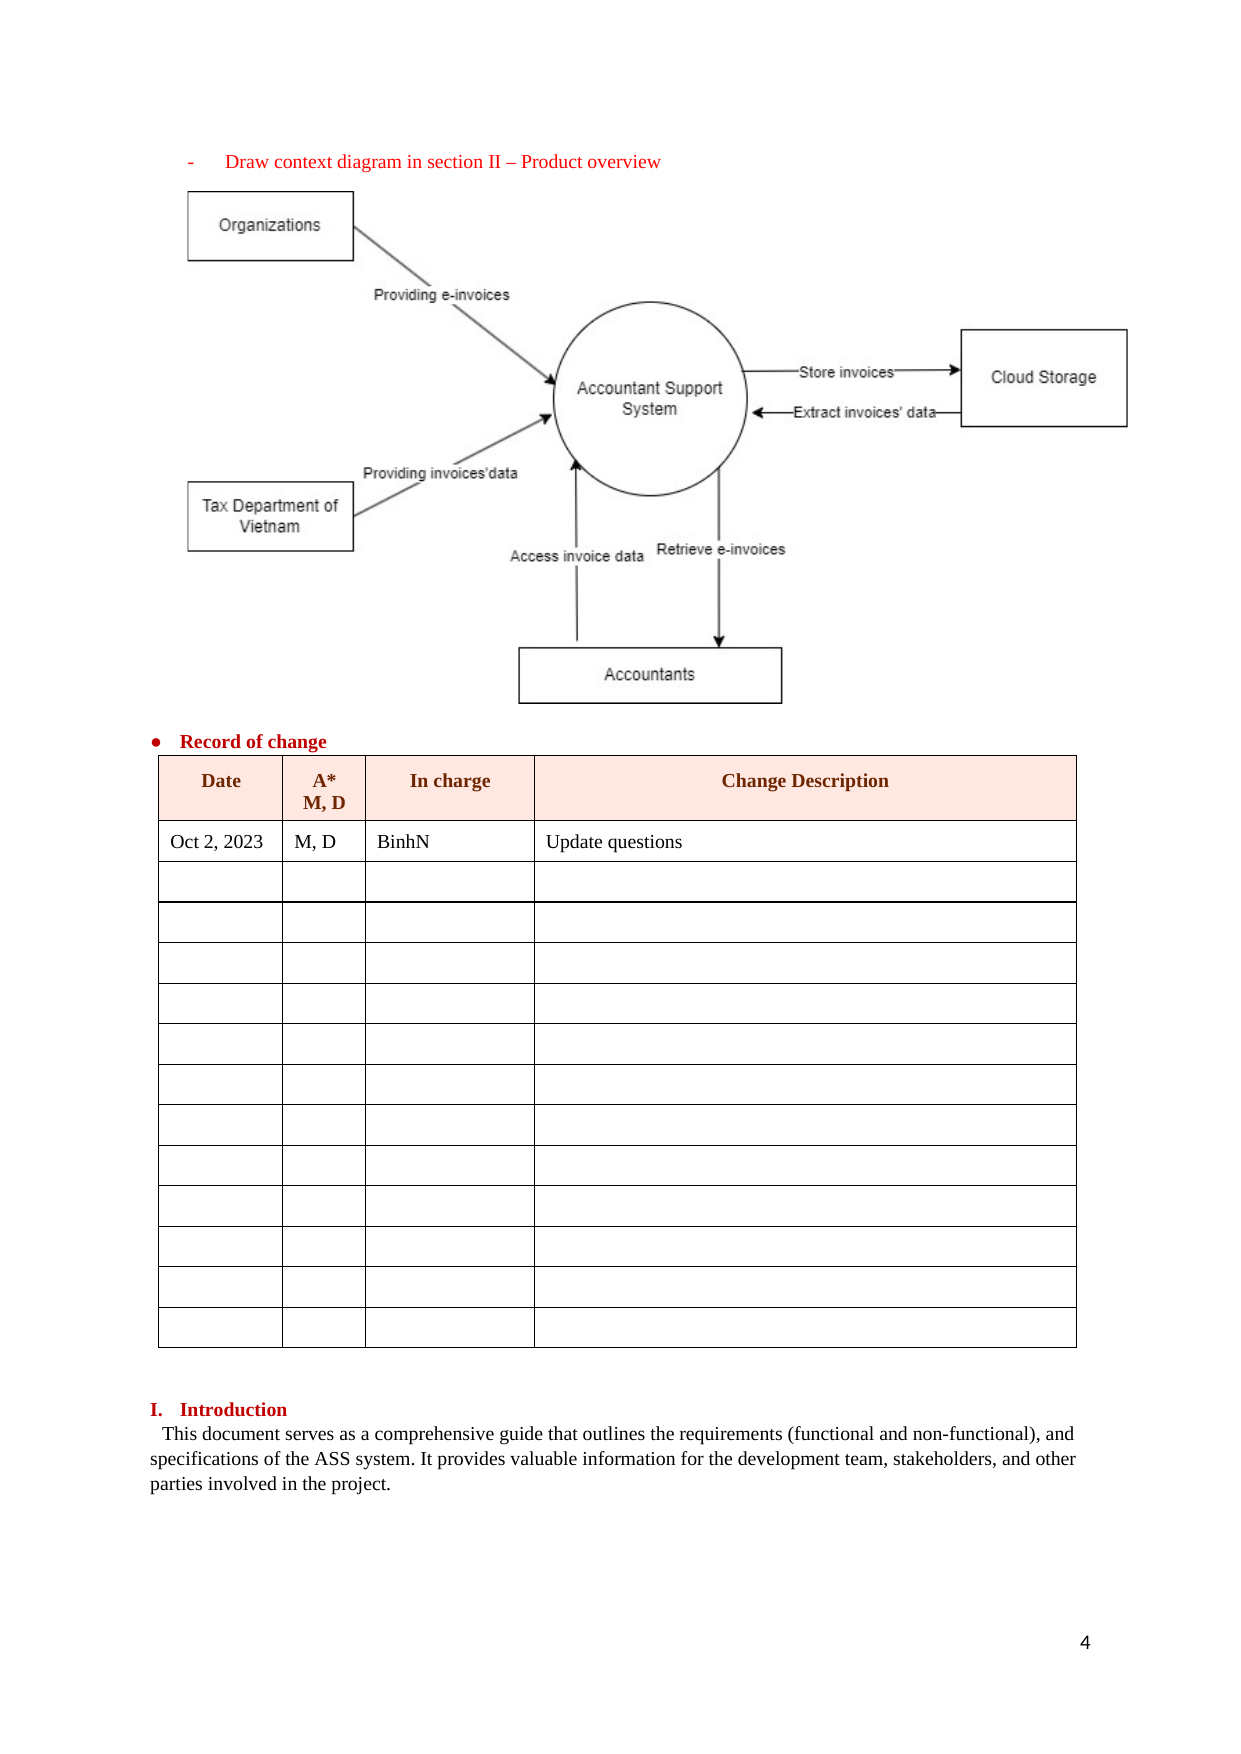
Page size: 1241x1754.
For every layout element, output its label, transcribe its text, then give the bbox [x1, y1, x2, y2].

table_cell Oct 2, 2023 [159, 821, 282, 861]
table_cell [283, 943, 365, 982]
subtitle Record of change [150, 730, 1090, 753]
table_cell [535, 943, 1076, 982]
table_cell [159, 1308, 282, 1347]
table_cell [366, 1065, 534, 1104]
table_cell [535, 1227, 1076, 1266]
table_cell [366, 1024, 534, 1063]
table_cell [159, 903, 282, 942]
table_cell [159, 943, 282, 982]
text This document serves as a comprehensive guide that outlines the requirements (functional and non-functional), and specifications of the ASS system. It provides valuable information for the development team, stakeholders, and other parties involved in the project. [150, 1422, 1090, 1494]
table_cell [366, 862, 534, 901]
table_cell [159, 1105, 282, 1144]
table_cell [535, 1267, 1076, 1307]
table_cell M, D [283, 821, 365, 861]
table_header Change Description [535, 756, 1076, 820]
table_cell [535, 1105, 1076, 1144]
table_cell [366, 1308, 534, 1347]
table_cell [159, 1024, 282, 1063]
table_cell [159, 1267, 282, 1307]
table_cell [366, 903, 534, 942]
table_cell [283, 1146, 365, 1185]
table_cell [283, 1024, 365, 1063]
table_cell [283, 984, 365, 1023]
table_cell [283, 1065, 365, 1104]
table_cell [283, 1105, 365, 1144]
table_cell [159, 1065, 282, 1104]
table_cell [159, 862, 282, 901]
table_cell [366, 984, 534, 1023]
table_cell [535, 903, 1076, 942]
table_cell [159, 984, 282, 1023]
table_cell [366, 1186, 534, 1226]
table_header A* M, D [283, 756, 365, 820]
subtitle Introduction [150, 1398, 1090, 1421]
table_header In charge [366, 756, 534, 820]
table_cell [283, 862, 365, 901]
table_cell BinhN [366, 821, 534, 861]
table_cell [159, 1227, 282, 1266]
table_cell Update questions [535, 821, 1076, 861]
list Draw context diagram in section II – Product overview [187, 150, 1090, 173]
table_cell [535, 1186, 1076, 1226]
table_cell [535, 984, 1076, 1023]
table_cell [366, 1227, 534, 1266]
picture [187, 191, 1128, 704]
table_cell [535, 862, 1076, 901]
table_cell [159, 1186, 282, 1226]
table_cell [366, 1146, 534, 1185]
table_cell [366, 1267, 534, 1307]
table_header Date [159, 756, 282, 820]
table_cell [366, 1105, 534, 1144]
table_cell [535, 1308, 1076, 1347]
table_cell [283, 903, 365, 942]
table_cell [535, 1146, 1076, 1185]
table_cell [283, 1308, 365, 1347]
table_cell [283, 1186, 365, 1226]
table_cell [159, 1146, 282, 1185]
table_cell [366, 943, 534, 982]
table_cell [535, 1024, 1076, 1063]
table_cell [283, 1267, 365, 1307]
table_cell [535, 1065, 1076, 1104]
table_cell [283, 1227, 365, 1266]
